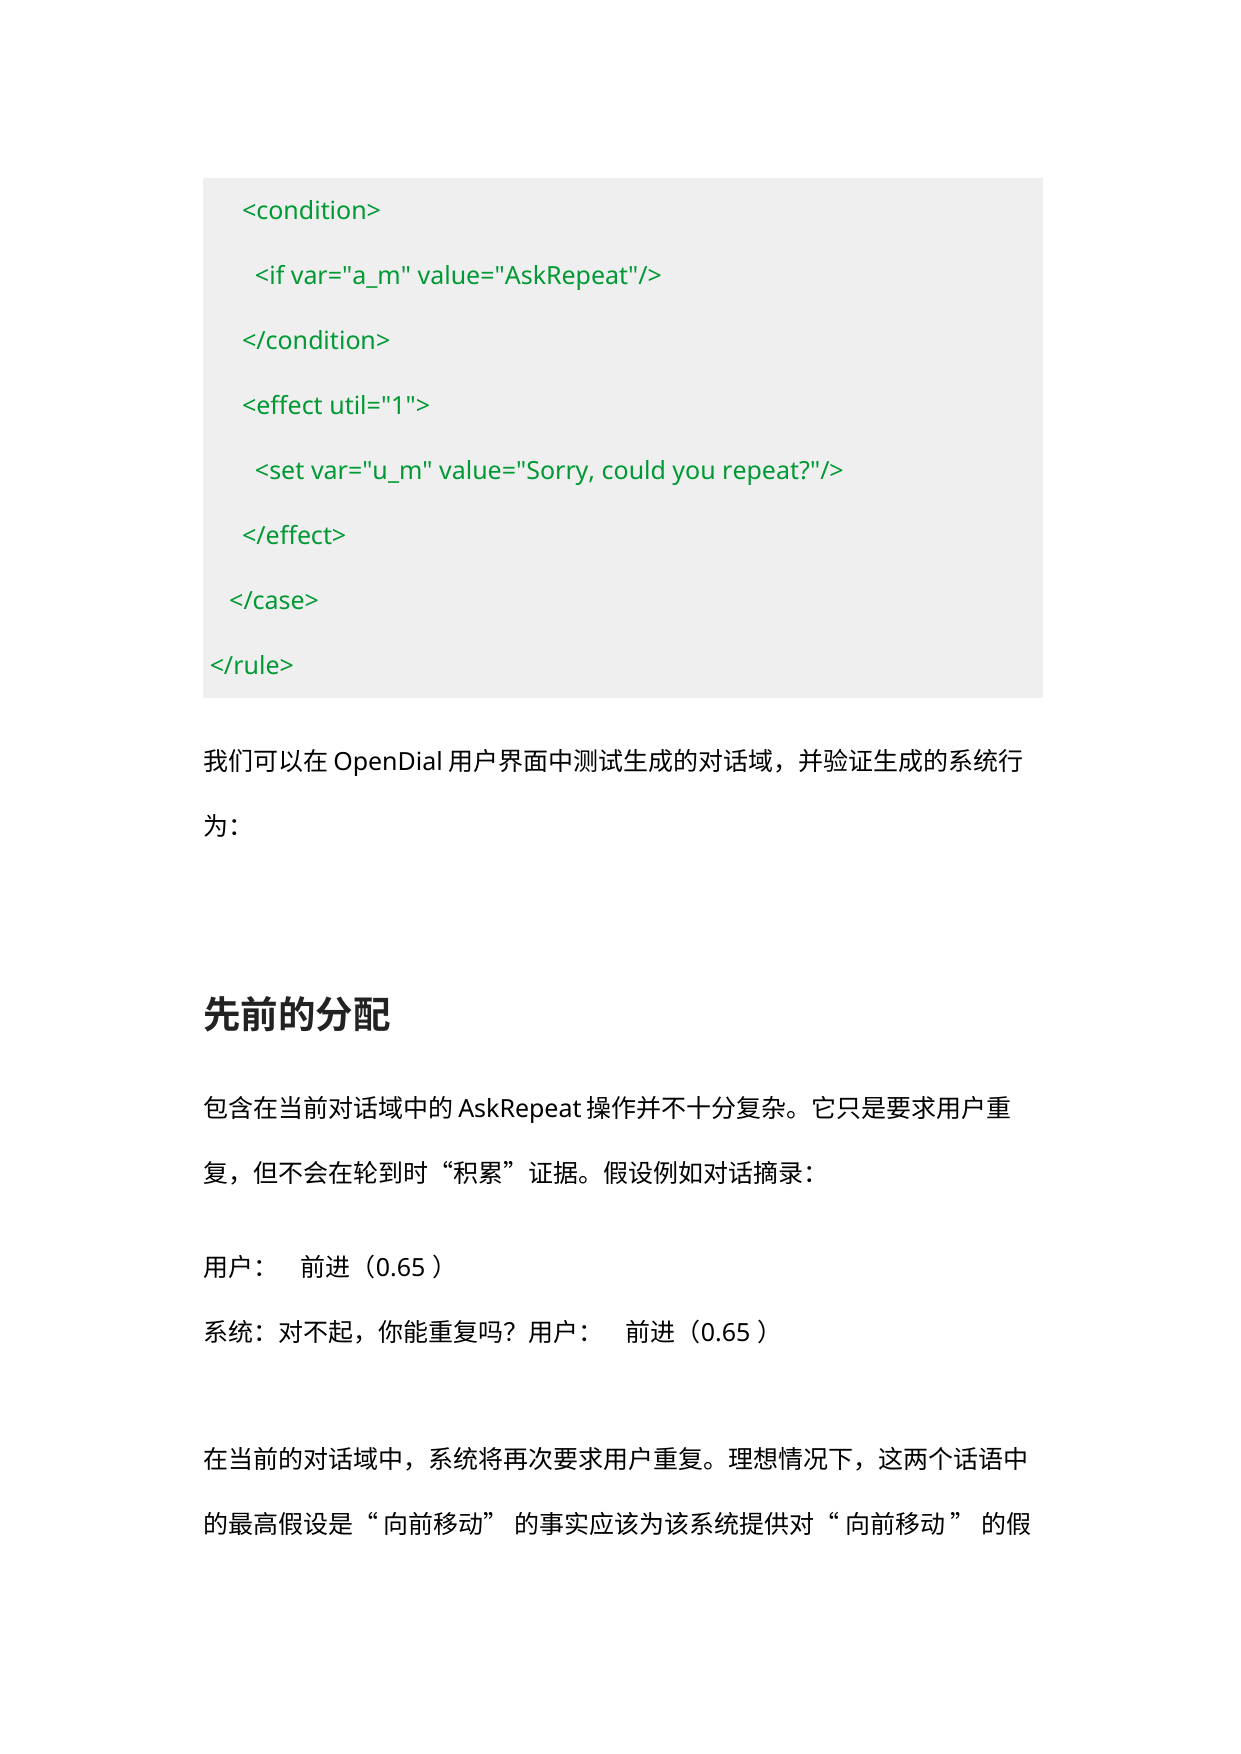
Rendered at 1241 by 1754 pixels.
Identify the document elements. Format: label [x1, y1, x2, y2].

table_header [188, 162, 1059, 1571]
